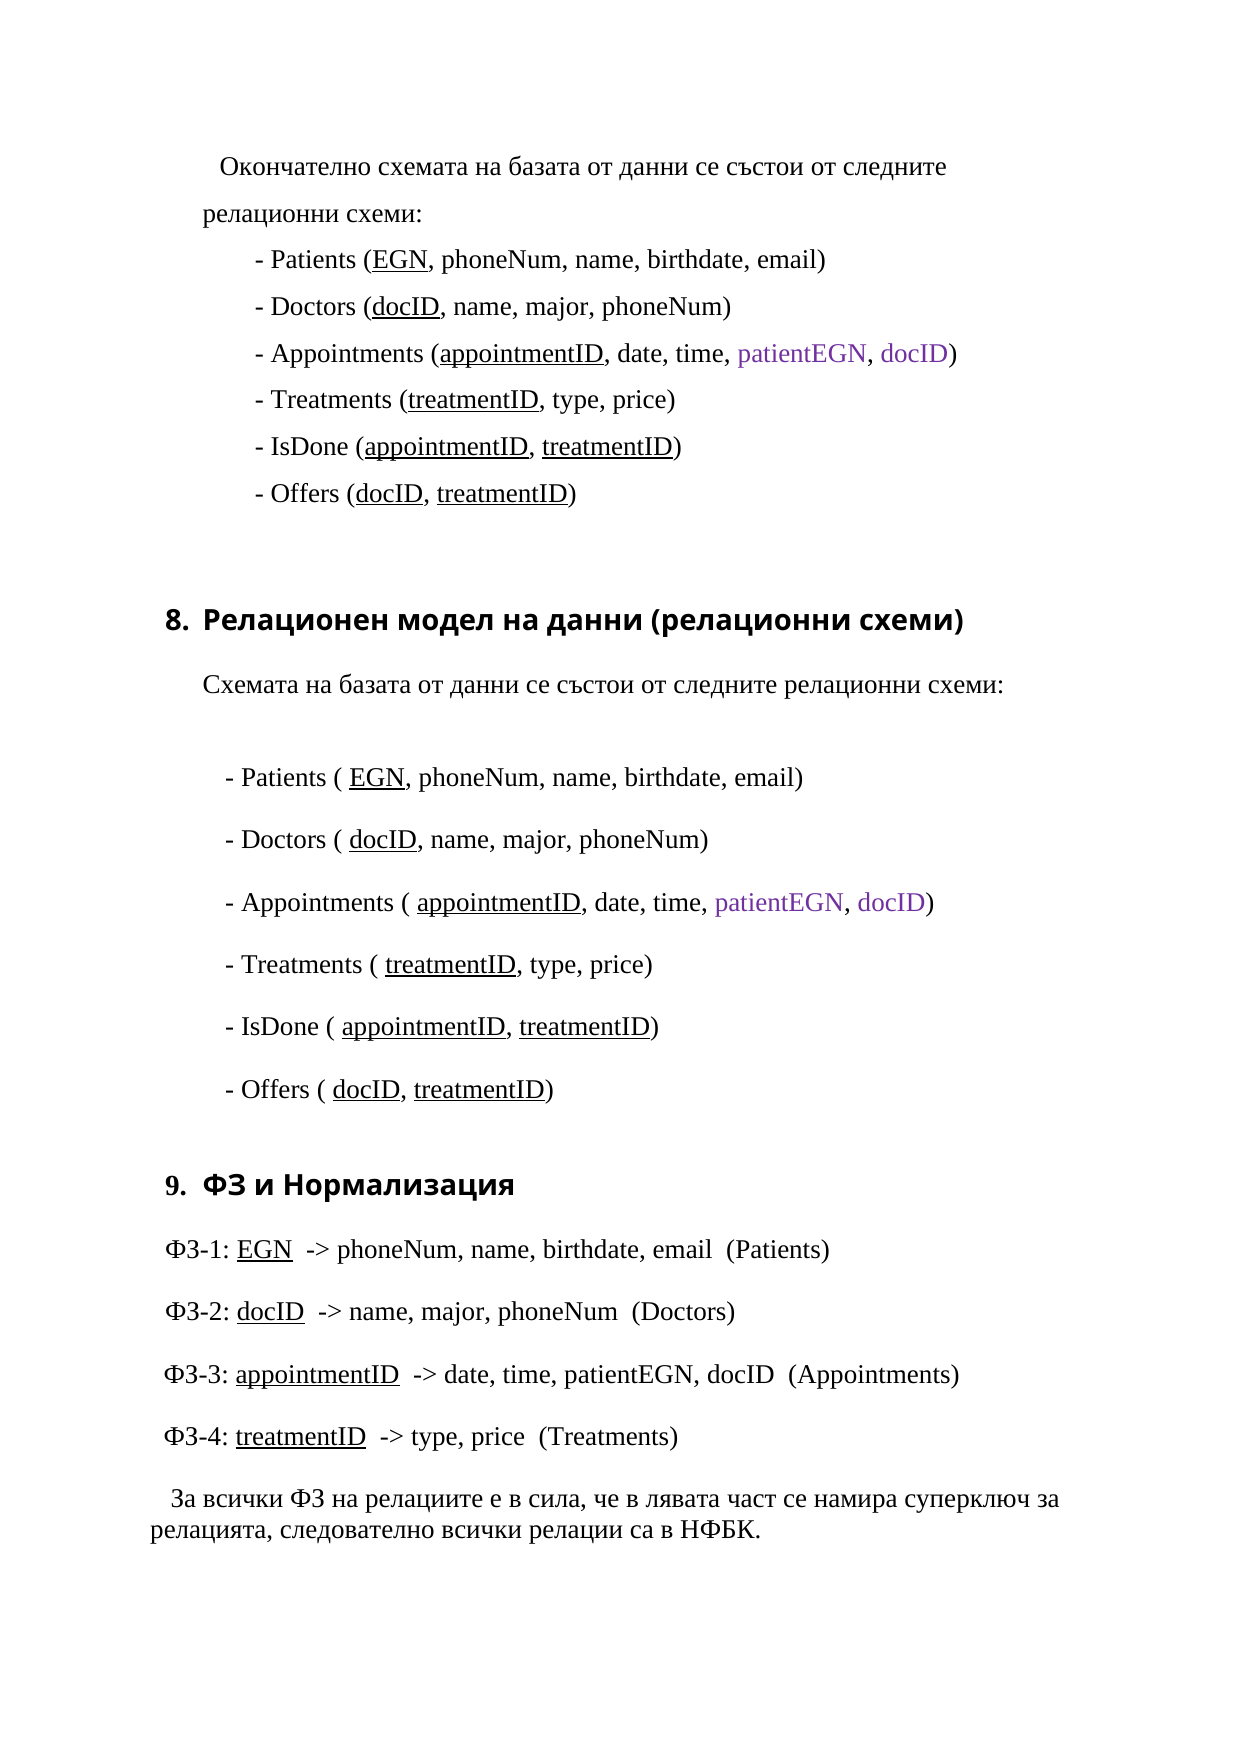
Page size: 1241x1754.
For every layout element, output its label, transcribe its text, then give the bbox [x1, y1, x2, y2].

list - Doctors ( docID, name, major, phoneNum) [225, 824, 1090, 855]
text ФЗ-3: appointmentID -> date, time, patientEGN, docID (Appointments) [150, 1358, 1090, 1389]
list Схемата на базата от данни се състои от следните релационни схеми: [202, 668, 1090, 699]
list - Offers (docID, treatmentID) [254, 477, 1090, 508]
text ФЗ-4: treatmentID -> type, price (Treatments) [150, 1420, 1090, 1451]
list - Appointments ( appointmentID, date, time, patientEGN, docID) [225, 886, 1090, 917]
text ФЗ-2: docID -> name, major, phoneNum (Doctors) [165, 1295, 1090, 1327]
list - Appointments (appointmentID, date, time, patientEGN, docID) [254, 337, 1090, 368]
list Релационен модел на данни (релационни схеми) [165, 599, 1090, 639]
list - Treatments (treatmentID, type, price) [254, 383, 1090, 414]
list - Doctors (docID, name, major, phoneNum) [254, 290, 1090, 321]
text За всички ФЗ на релациите е в сила, че в лявата част се намира суперключ за релацията, следователно всички релации са в НФБК. [150, 1482, 1090, 1544]
list Окончателно схемата на базата от данни се състои от следните релационни схеми: [202, 150, 1090, 228]
list ФЗ и Нормализация [165, 1164, 1090, 1204]
list - IsDone (appointmentID, treatmentID) [254, 430, 1090, 461]
list - Treatments ( treatmentID, type, price) [225, 948, 1090, 979]
list - Offers ( docID, treatmentID) [225, 1073, 1090, 1104]
text - Patients (EGN, phoneNum, name, birthdate, email) [202, 243, 1090, 274]
list - Patients ( EGN, phoneNum, name, birthdate, email) [225, 761, 1090, 792]
text ФЗ-1: EGN -> phoneNum, name, birthdate, email (Patients) [165, 1233, 1090, 1264]
list - IsDone ( appointmentID, treatmentID) [225, 1011, 1090, 1042]
